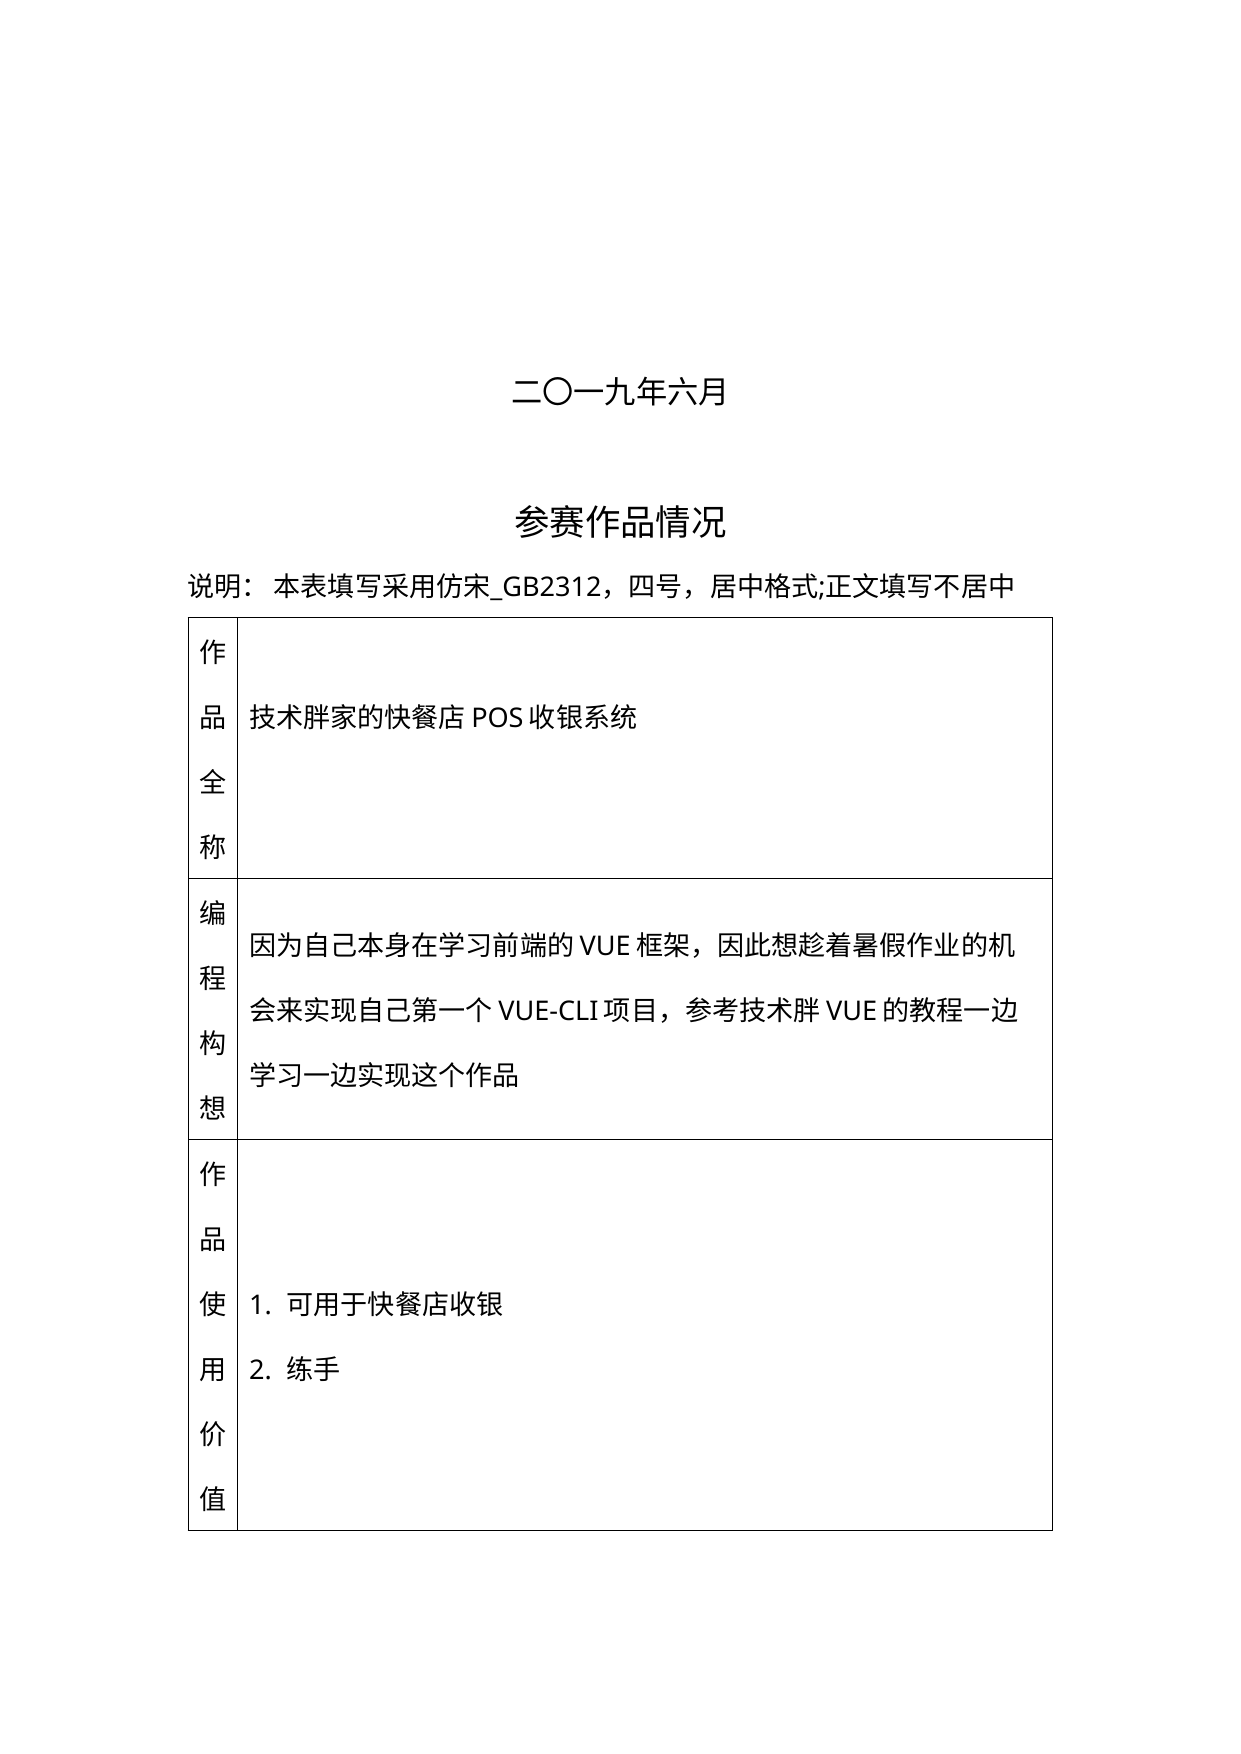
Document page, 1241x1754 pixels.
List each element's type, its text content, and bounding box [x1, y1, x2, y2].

text 二〇一九年六月 [187, 357, 1053, 422]
table_cell 编程构想 [189, 879, 237, 1139]
table_cell 可用于快餐店收银 练手 [238, 1140, 1052, 1530]
text 说明： 本表填写采用仿宋_GB2312，四号，居中格式;正文填写不居中 [187, 552, 1053, 617]
table_cell 因为自己本身在学习前端的VUE框架，因此想趁着暑假作业的机会来实现自己第一个VUE-CLI项目，参考技术胖VUE的教程一边学习一边实现这个作品 [238, 879, 1052, 1139]
table_header 技术胖家的快餐店POS收银系统 [238, 618, 1052, 878]
text 参赛作品情况 [187, 487, 1053, 552]
table_cell 作品使用价值 [189, 1140, 237, 1530]
table_header 作品全称 [189, 618, 237, 878]
